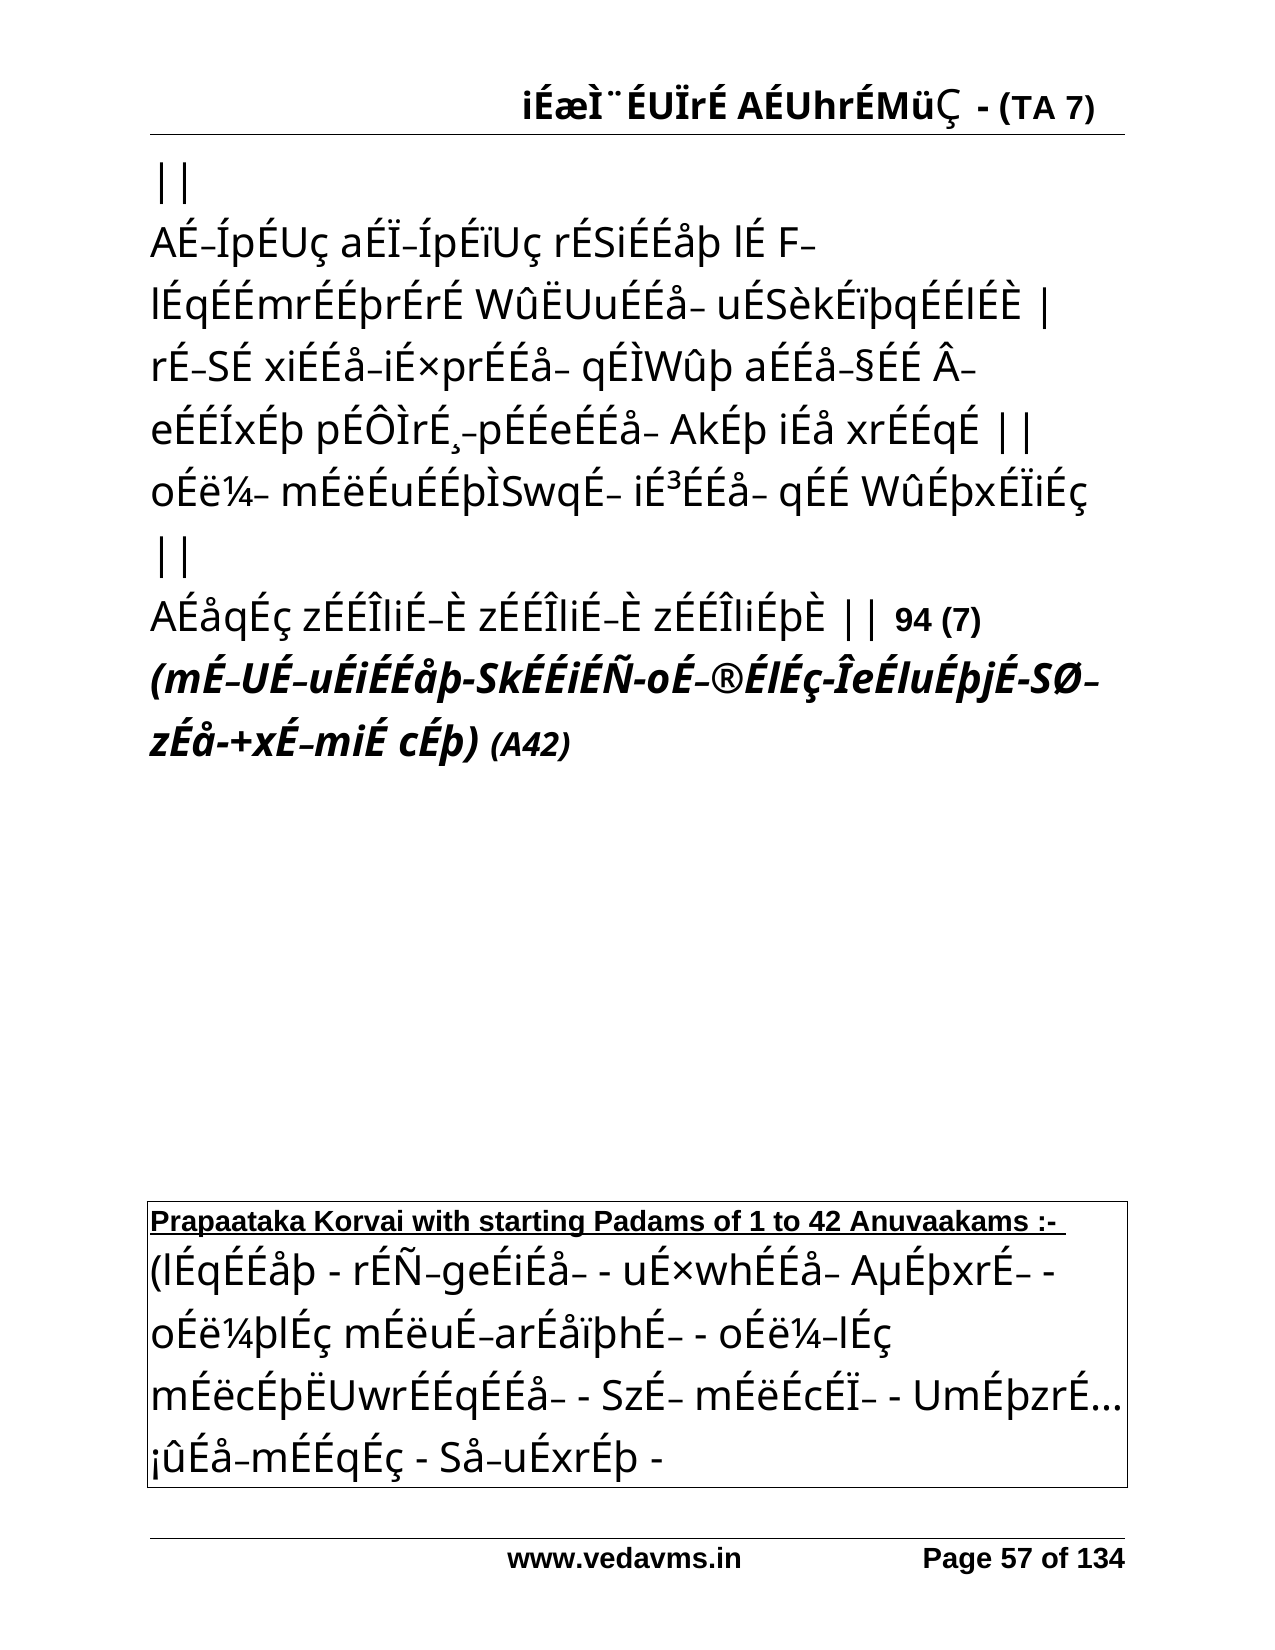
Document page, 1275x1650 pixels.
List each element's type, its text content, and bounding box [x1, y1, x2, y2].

text xÉuÉï–qÉÉrÉÑþUrÉÉÍhÉ– xÉuÉï–qÉÉrÉÑþUrÉÉÍhÉ || [150, 150, 1125, 207]
text (mÉ–UÉ–uÉiÉÉåþ-SkÉÉiÉÑ-oÉ–®ÉlÉç-ÎeÉluÉþjÉ-SØ–zÉå-+xÉ–miÉ cÉþ) (A42) [150, 649, 1125, 768]
text (lÉqÉÉåþ - rÉÑ–geÉiÉå– - uÉ×whÉÉå– AµÉþxrÉ– - oÉë¼þlÉç mÉëuÉ–arÉåïþhÉ– - oÉë¼–lÉç mÉëcÉþËUwrÉÉqÉÉå– - SzÉ– mÉëÉcÉÏ– - UmÉþzrÉ…¡ûÉå–mÉÉqÉç - Så–uÉxrÉþ - [148, 1238, 1127, 1487]
text Prapaataka Korvai with starting Padams of 1 to 42 Anuvaakams :- [148, 1202, 1127, 1238]
text AÉåqÉç zÉÉÎliÉ–È zÉÉÎliÉ–È zÉÉÎliÉþÈ || 94 (7) [150, 587, 1125, 643]
text AÉ–ÍpÉUç aÉÏ–ÍpÉïUç rÉSiÉÉåþ lÉ F–lÉqÉÉmrÉÉþrÉrÉ WûËUuÉÉå– uÉSèkÉïþqÉÉlÉÈ | [150, 212, 1125, 332]
text rÉ–SÉ xiÉÉå–iÉ×prÉÉå– qÉÌWûþ aÉÉå–§ÉÉ Â–eÉÉÍxÉþ pÉÔÌrÉ¸–pÉÉeÉÉå– AkÉþ iÉå xrÉÉqÉ || [150, 337, 1125, 456]
text oÉë¼– mÉëÉuÉÉþÌSwqÉ– iÉ³ÉÉå– qÉÉ WûÉþxÉÏiÉç || [150, 462, 1125, 581]
